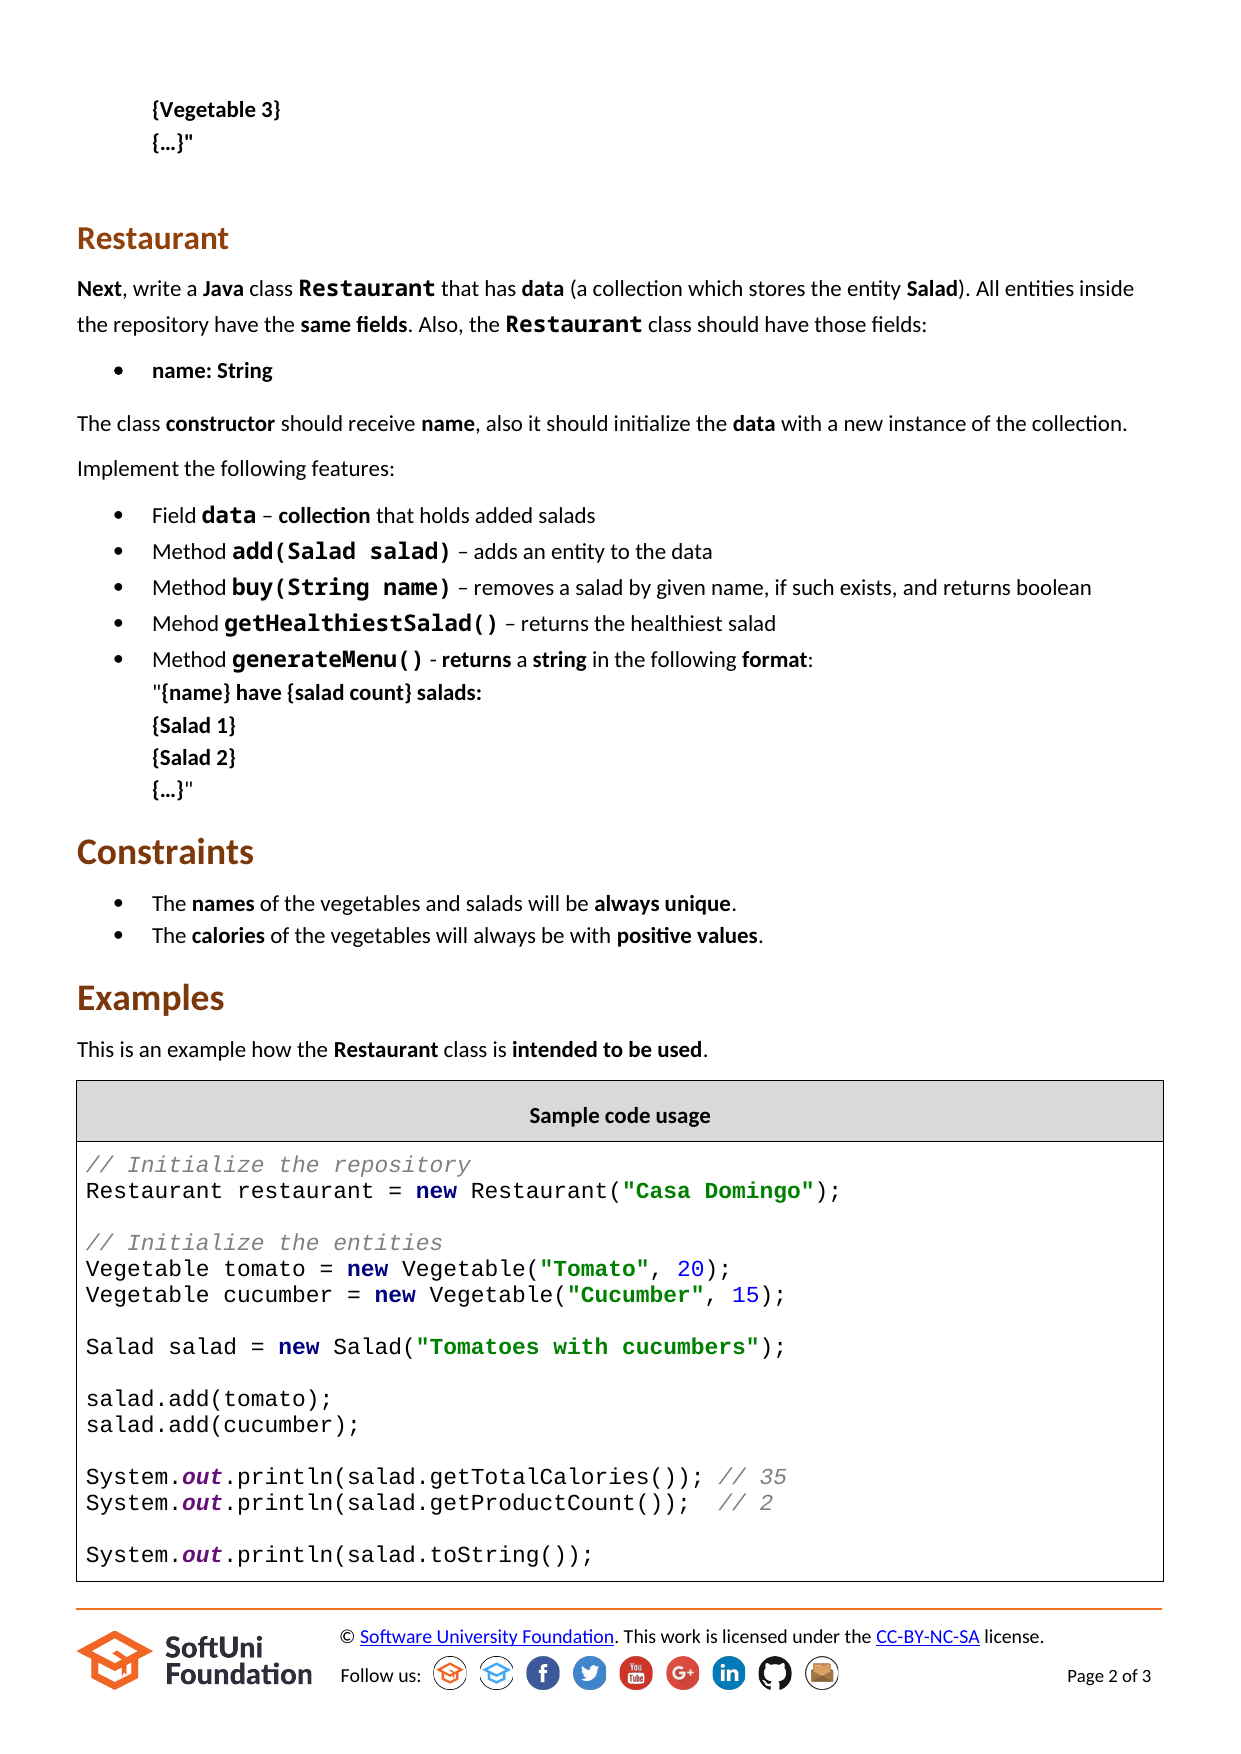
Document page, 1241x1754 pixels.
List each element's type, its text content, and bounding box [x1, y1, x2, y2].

list The names of the vegetables and salads will be always unique. [114, 889, 1163, 917]
list "{name} have {salad count} salads: {Salad 1} {Salad 2} {…}" [152, 678, 1163, 803]
list The calories of the vegetables will always be with positive values. [114, 921, 1163, 949]
picture [526, 1656, 560, 1690]
picture [619, 1656, 653, 1690]
text Implement the following features: [77, 454, 1163, 482]
picture [76, 1631, 312, 1690]
picture [758, 1656, 792, 1690]
picture [712, 1656, 722, 1666]
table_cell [77, 1142, 1163, 1581]
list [152, 95, 1163, 156]
list Method generateMenu() - returns a string in the following format: [114, 643, 1163, 674]
picture [573, 1656, 607, 1690]
picture [805, 1656, 839, 1690]
table_header Sample code usage [77, 1081, 1163, 1141]
subtitle Constraints [77, 828, 1163, 874]
list Field data – collection that holds added salads [114, 499, 1163, 530]
picture [666, 1656, 700, 1690]
subtitle Examples [77, 974, 1163, 1020]
list Method add(Salad salad) – adds an entity to the data [114, 535, 1163, 566]
text The class constructor should receive name, also it should initialize the data with a new instance of the collection. [77, 409, 1163, 437]
list Mehod getHealthiestSalad() – returns the healthiest salad [114, 607, 1163, 638]
picture [480, 1656, 513, 1690]
picture [433, 1656, 467, 1690]
text This is an example how the Restaurant class is intended to be used. [77, 1035, 1163, 1063]
picture [712, 1680, 722, 1690]
picture [736, 1680, 746, 1690]
picture [727, 1670, 738, 1680]
list name: String [114, 356, 1163, 384]
text Next, write a Java class Restaurant that has data (a collection which stores the entity Salad). All entities inside the repository have the same fields. Also, the Restaurant class should have those fields: [77, 272, 1163, 339]
subtitle Restaurant [77, 217, 1163, 258]
list Method buy(String name) – removes a salad by given name, if such exists, and returns boolean [114, 571, 1163, 602]
picture [736, 1656, 746, 1666]
